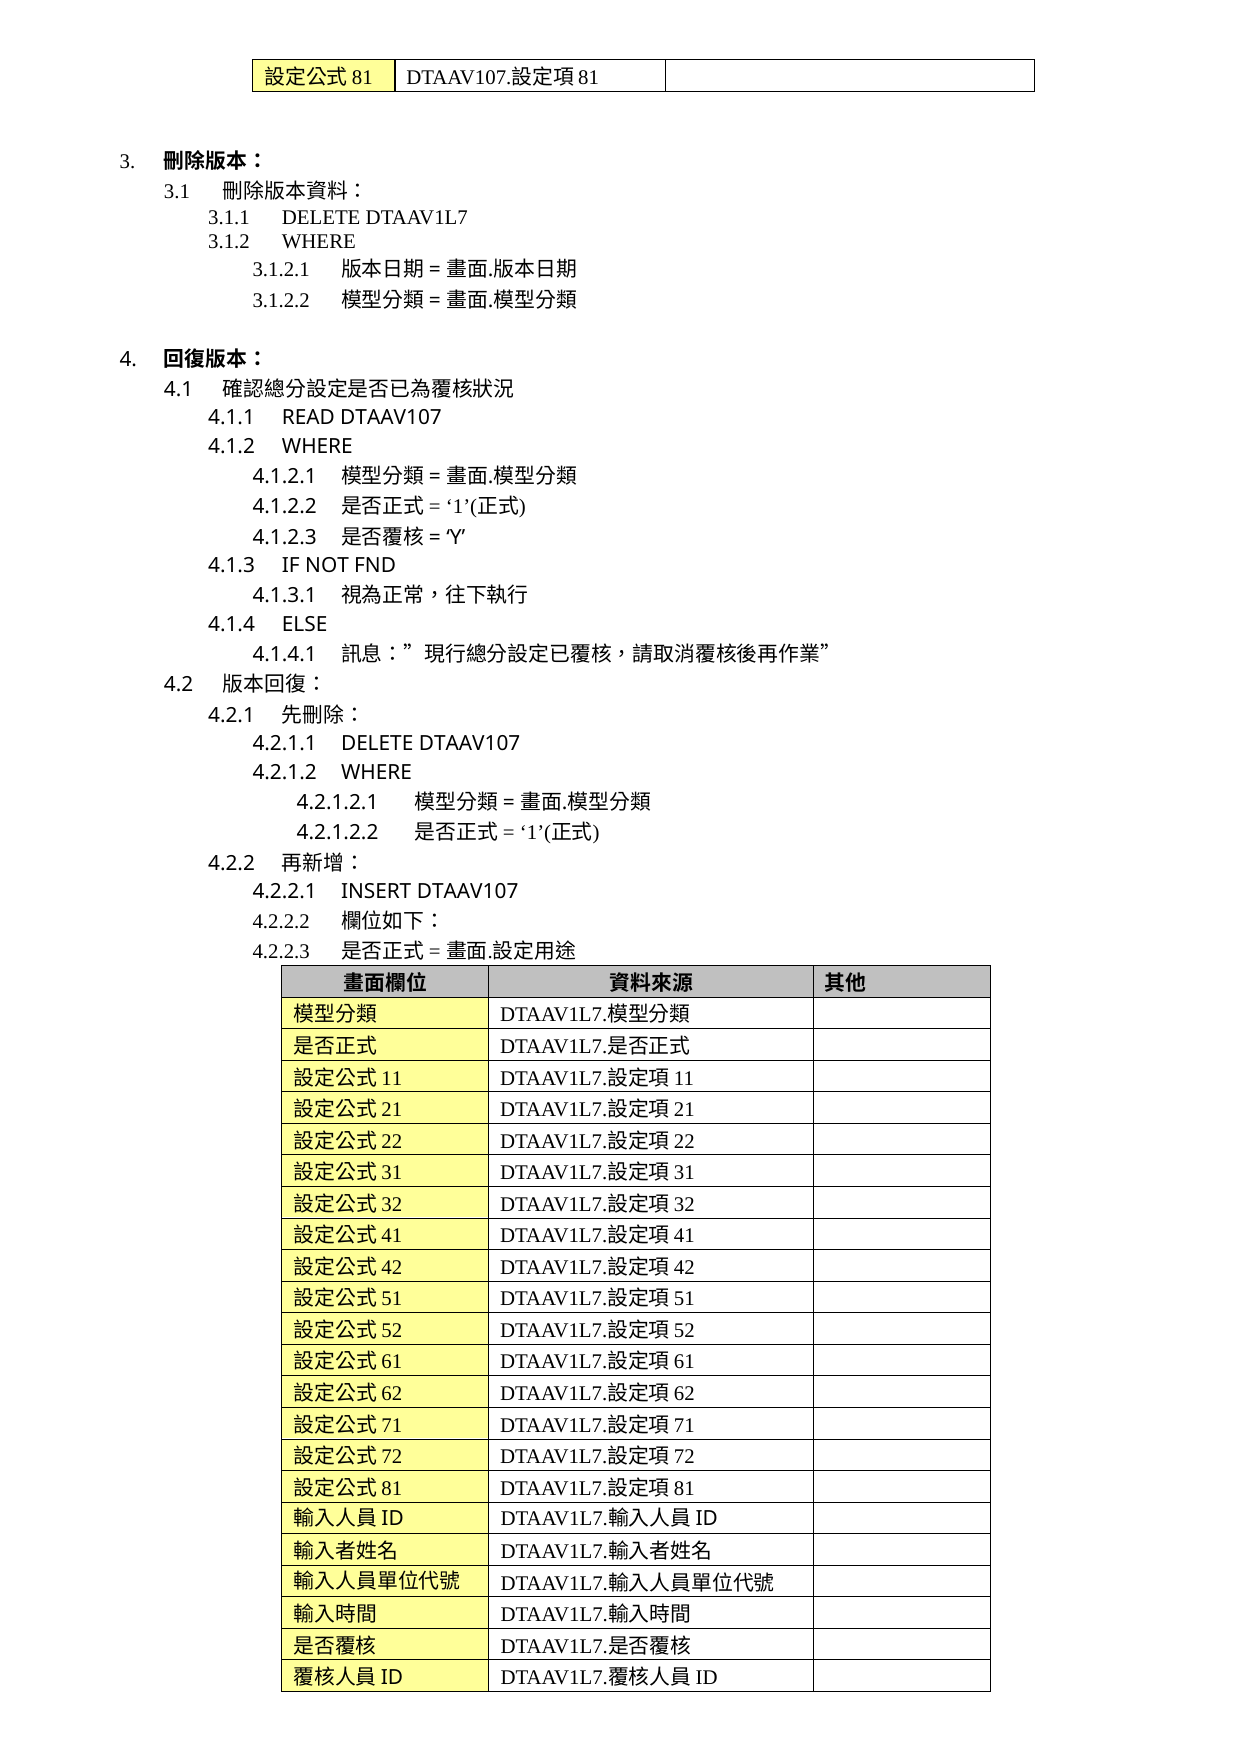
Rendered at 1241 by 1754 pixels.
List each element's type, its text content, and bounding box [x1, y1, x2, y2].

table_cell [814, 1345, 990, 1375]
table_cell [814, 1566, 990, 1596]
table_cell DTAAV1L7.模型分類 [489, 998, 813, 1028]
table_header 其他 [814, 966, 990, 997]
table_cell 設定公式81 [282, 1471, 488, 1502]
table_cell DTAAV1L7.設定項72 [489, 1440, 813, 1470]
table_cell 輸入人員單位代號 [282, 1566, 488, 1596]
table_cell DTAAV1L7.設定項41 [489, 1219, 813, 1249]
list 是否正式 = ‘1’(正式) [296, 816, 1144, 846]
list 是否正式 = 畫面.設定用途 [252, 935, 1144, 965]
table_cell DTAAV1L7.覆核人員ID [489, 1660, 813, 1691]
table_cell [814, 1534, 990, 1565]
list 版本回復： [164, 668, 1144, 698]
table_cell [814, 1187, 990, 1217]
table_cell [814, 1219, 990, 1249]
table_cell DTAAV1L7.輸入時間 [489, 1597, 813, 1628]
table_cell [814, 1155, 990, 1186]
table_cell [814, 1250, 990, 1281]
table_cell DTAAV1L7.輸入者姓名 [489, 1534, 813, 1565]
table_cell 設定公式71 [282, 1408, 488, 1438]
table_cell DTAAV1L7.設定項21 [489, 1092, 813, 1123]
table_cell DTAAV1L7.設定項11 [489, 1061, 813, 1091]
table_cell [814, 1282, 990, 1312]
list 刪除版本： [119, 144, 1144, 174]
list WHERE [252, 757, 1144, 785]
table_cell 輸入者姓名 [282, 1534, 488, 1565]
table_cell 輸入時間 [282, 1597, 488, 1628]
table_cell 設定公式11 [282, 1061, 488, 1091]
list 先刪除： [208, 698, 1144, 728]
table_cell 設定公式42 [282, 1250, 488, 1281]
table_cell 覆核人員ID [282, 1660, 488, 1691]
table_cell 設定公式52 [282, 1313, 488, 1344]
table_cell 設定公式51 [282, 1282, 488, 1312]
table_cell DTAAV1L7.是否正式 [489, 1029, 813, 1060]
table_cell DTAAV1L7.是否覆核 [489, 1629, 813, 1659]
list 模型分類 = 畫面.模型分類 [252, 283, 1144, 313]
list 確認總分設定是否已為覆核狀況 [164, 372, 1144, 402]
list WHERE [208, 229, 1144, 253]
table_cell [814, 1408, 990, 1438]
table_cell [814, 1471, 990, 1502]
table_cell 設定公式32 [282, 1187, 488, 1217]
table_cell [814, 1313, 990, 1344]
table_cell 設定公式81 [253, 60, 394, 91]
table_cell 設定公式72 [282, 1440, 488, 1470]
list 版本日期 = 畫面.版本日期 [252, 253, 1144, 283]
list 回復版本： [119, 342, 1144, 372]
table_cell DTAAV1L7.設定項81 [489, 1471, 813, 1502]
list 是否正式 = ‘1’(正式) [252, 489, 1144, 520]
table_cell [814, 998, 990, 1028]
table_cell 輸入人員ID [282, 1503, 488, 1533]
list 刪除版本資料： [164, 174, 1144, 204]
list 模型分類 = 畫面.模型分類 [252, 459, 1144, 489]
table_cell [814, 1629, 990, 1659]
table_cell 模型分類 [282, 998, 488, 1028]
list READ DTAAV107 [208, 402, 1144, 431]
list DELETE DTAAV1L7 [208, 204, 1144, 229]
table_cell DTAAV1L7.設定項62 [489, 1376, 813, 1407]
table_cell [814, 1061, 990, 1091]
list INSERT DTAAV107 [252, 876, 1144, 904]
list 再新增： [208, 846, 1144, 876]
table_cell DTAAV1L7.設定項51 [489, 1282, 813, 1312]
table_cell DTAAV1L7.輸入人員單位代號 [489, 1566, 813, 1596]
table_cell 設定公式21 [282, 1092, 488, 1123]
table_cell 是否覆核 [282, 1629, 488, 1659]
table_cell [814, 1597, 990, 1628]
list IF NOT FND [208, 550, 1144, 579]
table_cell [814, 1092, 990, 1123]
table_cell 設定公式31 [282, 1155, 488, 1186]
list DELETE DTAAV107 [252, 728, 1144, 757]
list 是否覆核 = ‘Y’ [252, 520, 1144, 550]
list 訊息：”現行總分設定已覆核，請取消覆核後再作業” [252, 637, 1144, 668]
table_cell DTAAV1L7.設定項61 [489, 1345, 813, 1375]
list 模型分類 = 畫面.模型分類 [296, 785, 1144, 816]
table_cell [814, 1124, 990, 1154]
list WHERE [208, 431, 1144, 459]
table_cell [814, 1503, 990, 1533]
table_cell 設定公式41 [282, 1219, 488, 1249]
table_cell DTAAV1L7.輸入人員ID [489, 1503, 813, 1533]
table_header 畫面欄位 [282, 966, 488, 997]
table_cell DTAAV107.設定項81 [396, 60, 665, 91]
table_cell DTAAV1L7.設定項42 [489, 1250, 813, 1281]
table_cell [814, 1029, 990, 1060]
table_cell DTAAV1L7.設定項22 [489, 1124, 813, 1154]
table_cell DTAAV1L7.設定項52 [489, 1313, 813, 1344]
table_cell [814, 1440, 990, 1470]
table_header 資料來源 [489, 966, 813, 997]
table_cell DTAAV1L7.設定項32 [489, 1187, 813, 1217]
list 視為正常，往下執行 [252, 579, 1144, 609]
table_cell DTAAV1L7.設定項71 [489, 1408, 813, 1438]
table_cell 設定公式61 [282, 1345, 488, 1375]
list ELSE [208, 609, 1144, 637]
table_cell DTAAV1L7.設定項31 [489, 1155, 813, 1186]
list 欄位如下： [252, 904, 1144, 935]
table_cell [666, 60, 1034, 91]
table_cell 設定公式22 [282, 1124, 488, 1154]
table_cell [814, 1660, 990, 1691]
table_cell [814, 1376, 990, 1407]
table_cell 是否正式 [282, 1029, 488, 1060]
table_cell 設定公式62 [282, 1376, 488, 1407]
